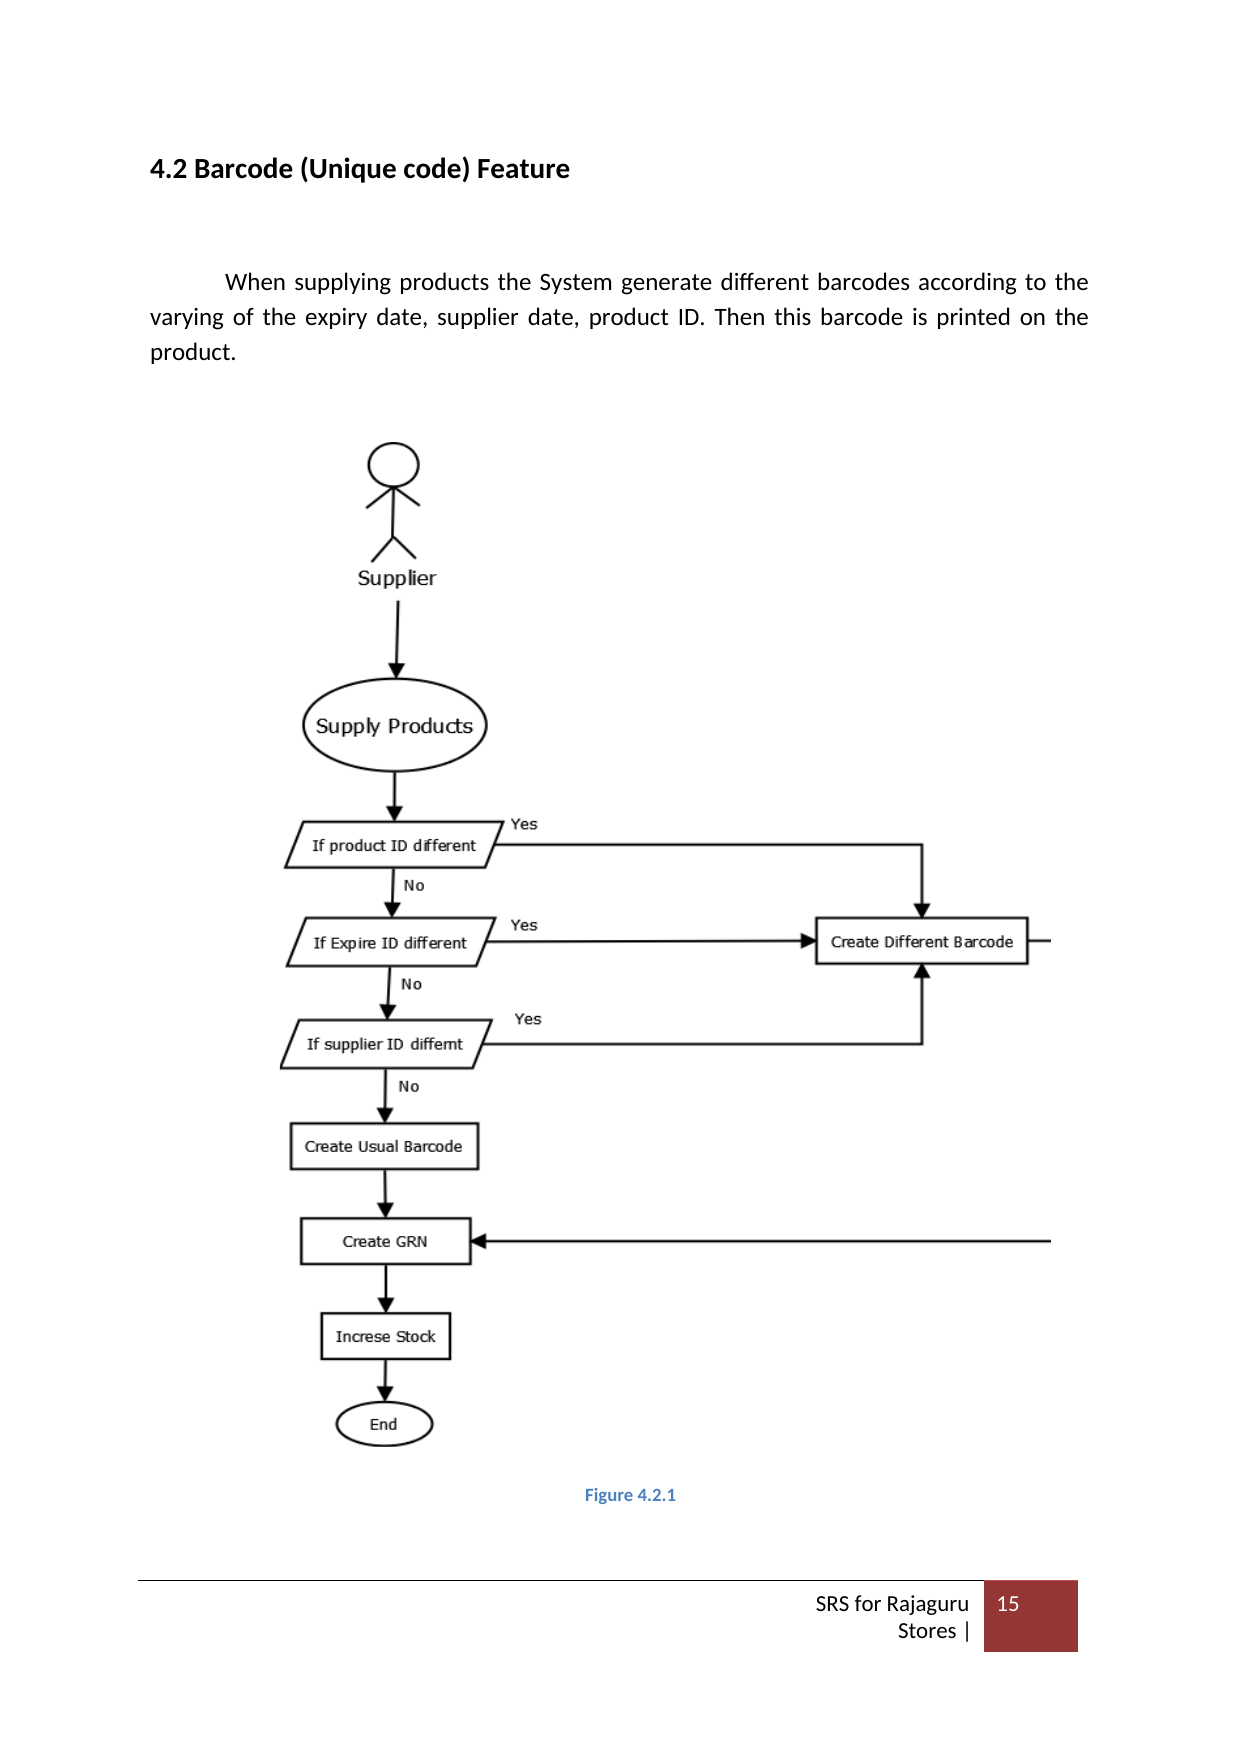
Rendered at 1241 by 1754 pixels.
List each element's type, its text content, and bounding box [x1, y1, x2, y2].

text 4.2 Barcode (Unique code) Feature [150, 150, 1090, 186]
text When supplying products the System generate different barcodes according to the varying of the expiry date, supplier date, product ID. Then this barcode is printed on the product. [150, 266, 1090, 366]
picture [279, 442, 1051, 1446]
